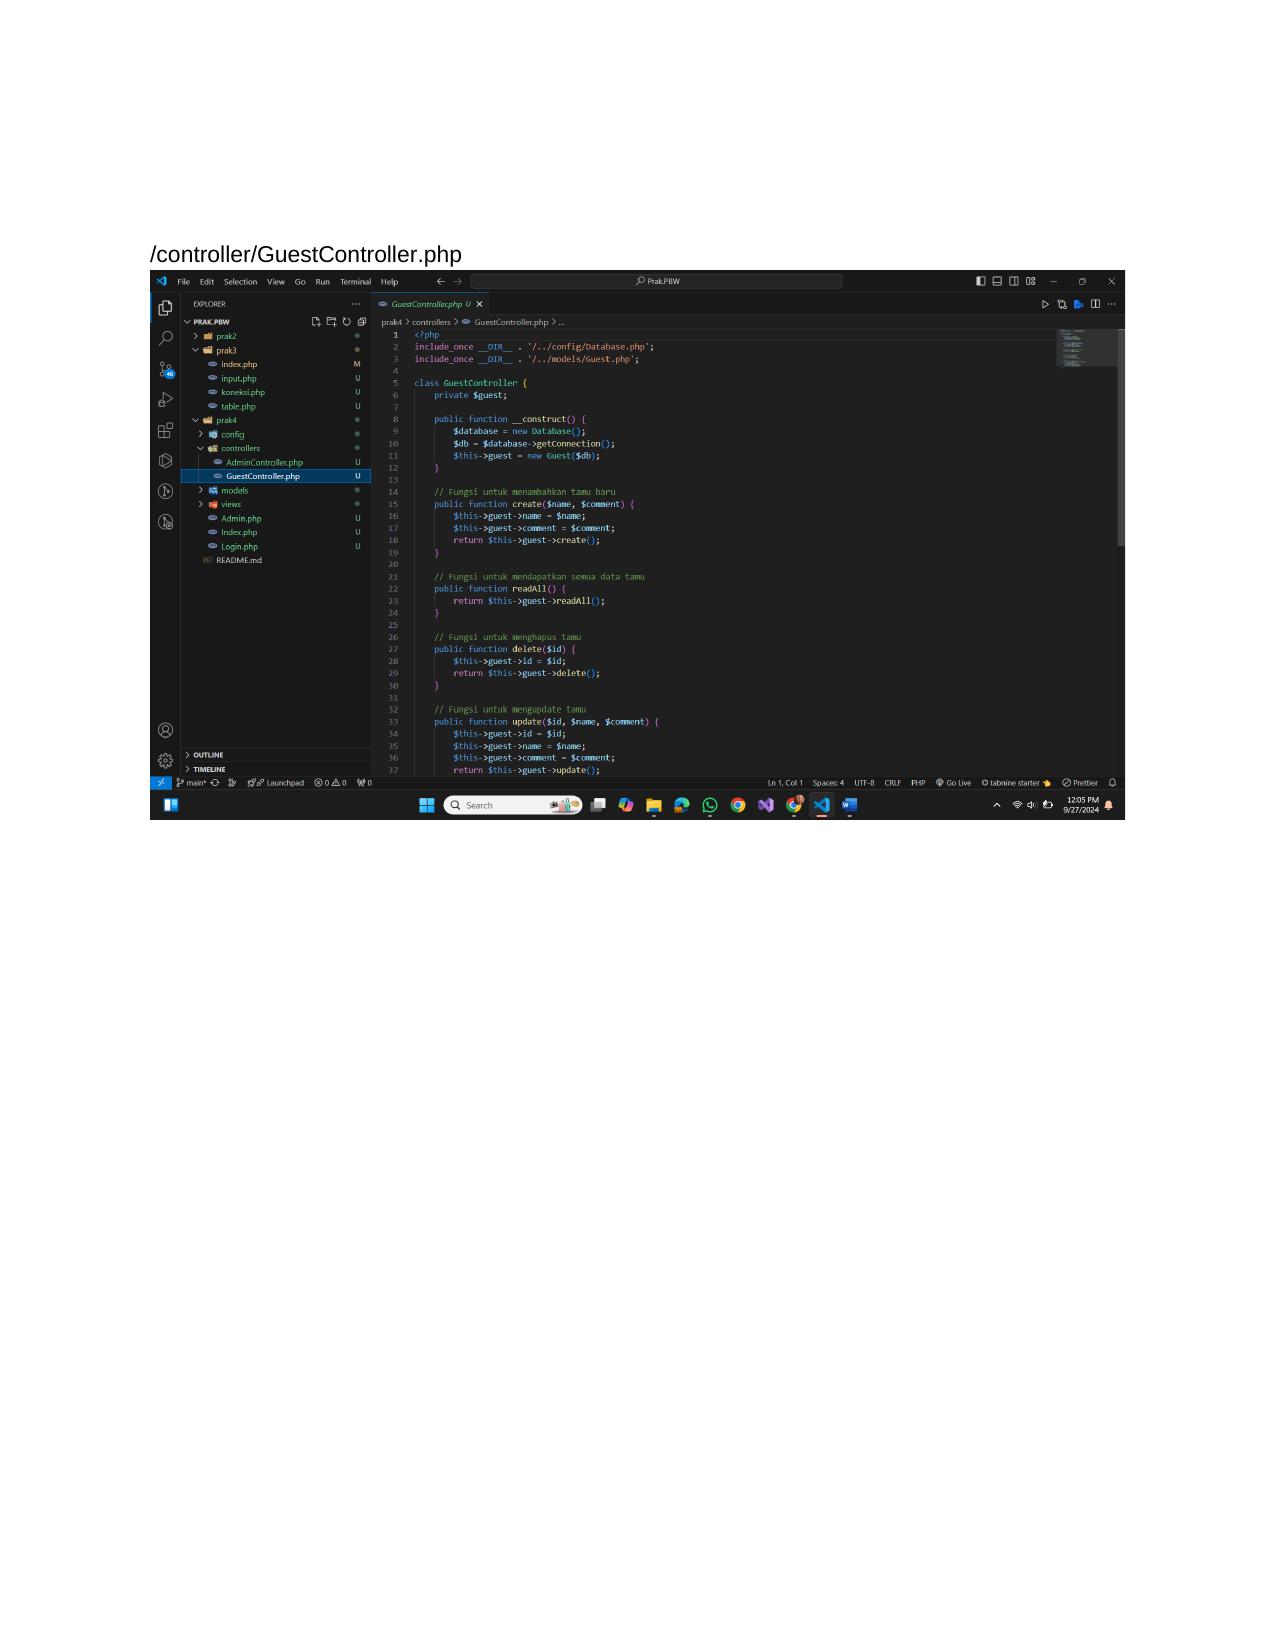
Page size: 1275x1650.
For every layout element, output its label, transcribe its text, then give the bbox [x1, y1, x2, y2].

picture [150, 270, 1125, 820]
text /controller/GuestController.php [150, 241, 1125, 267]
